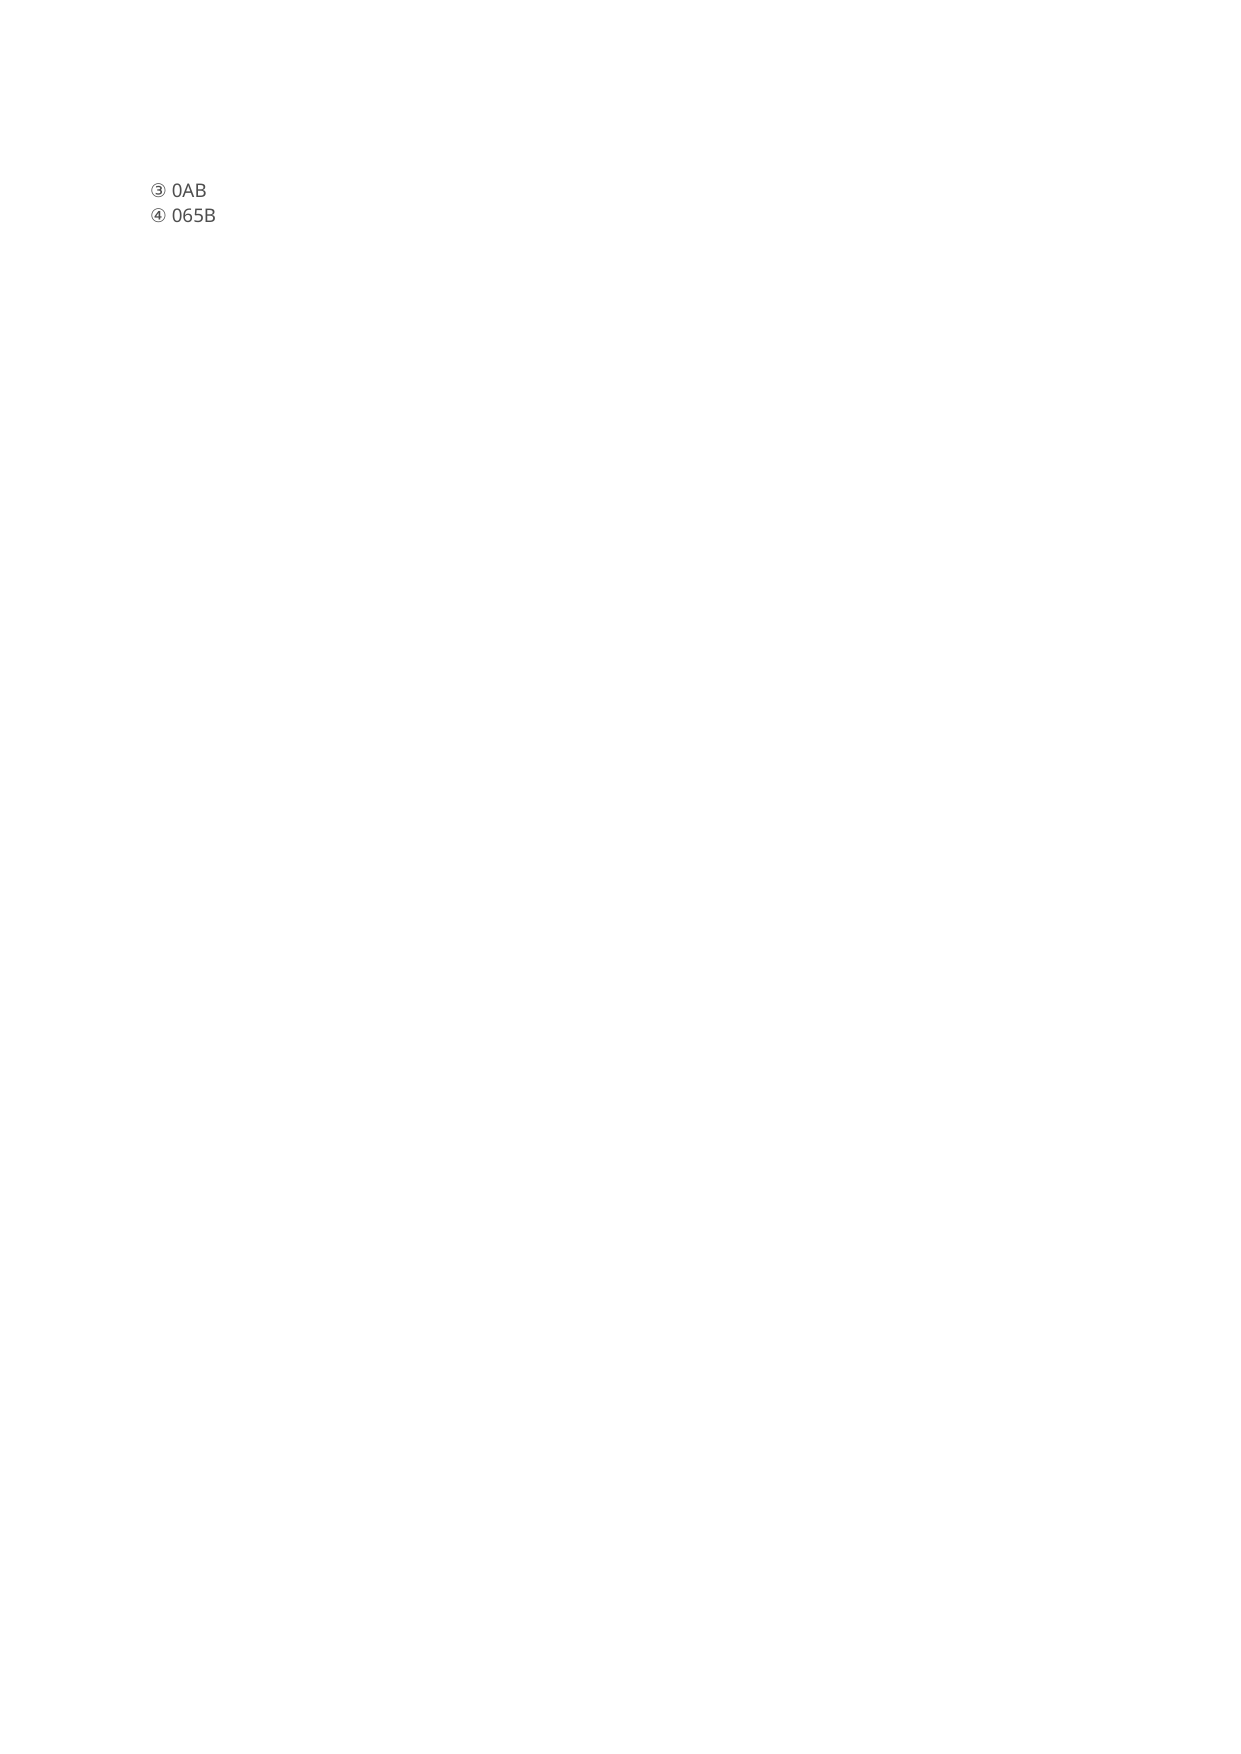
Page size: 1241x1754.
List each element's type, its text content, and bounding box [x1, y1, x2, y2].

text ③ 0AB [150, 177, 1090, 203]
text ④ 065B [150, 203, 1090, 228]
